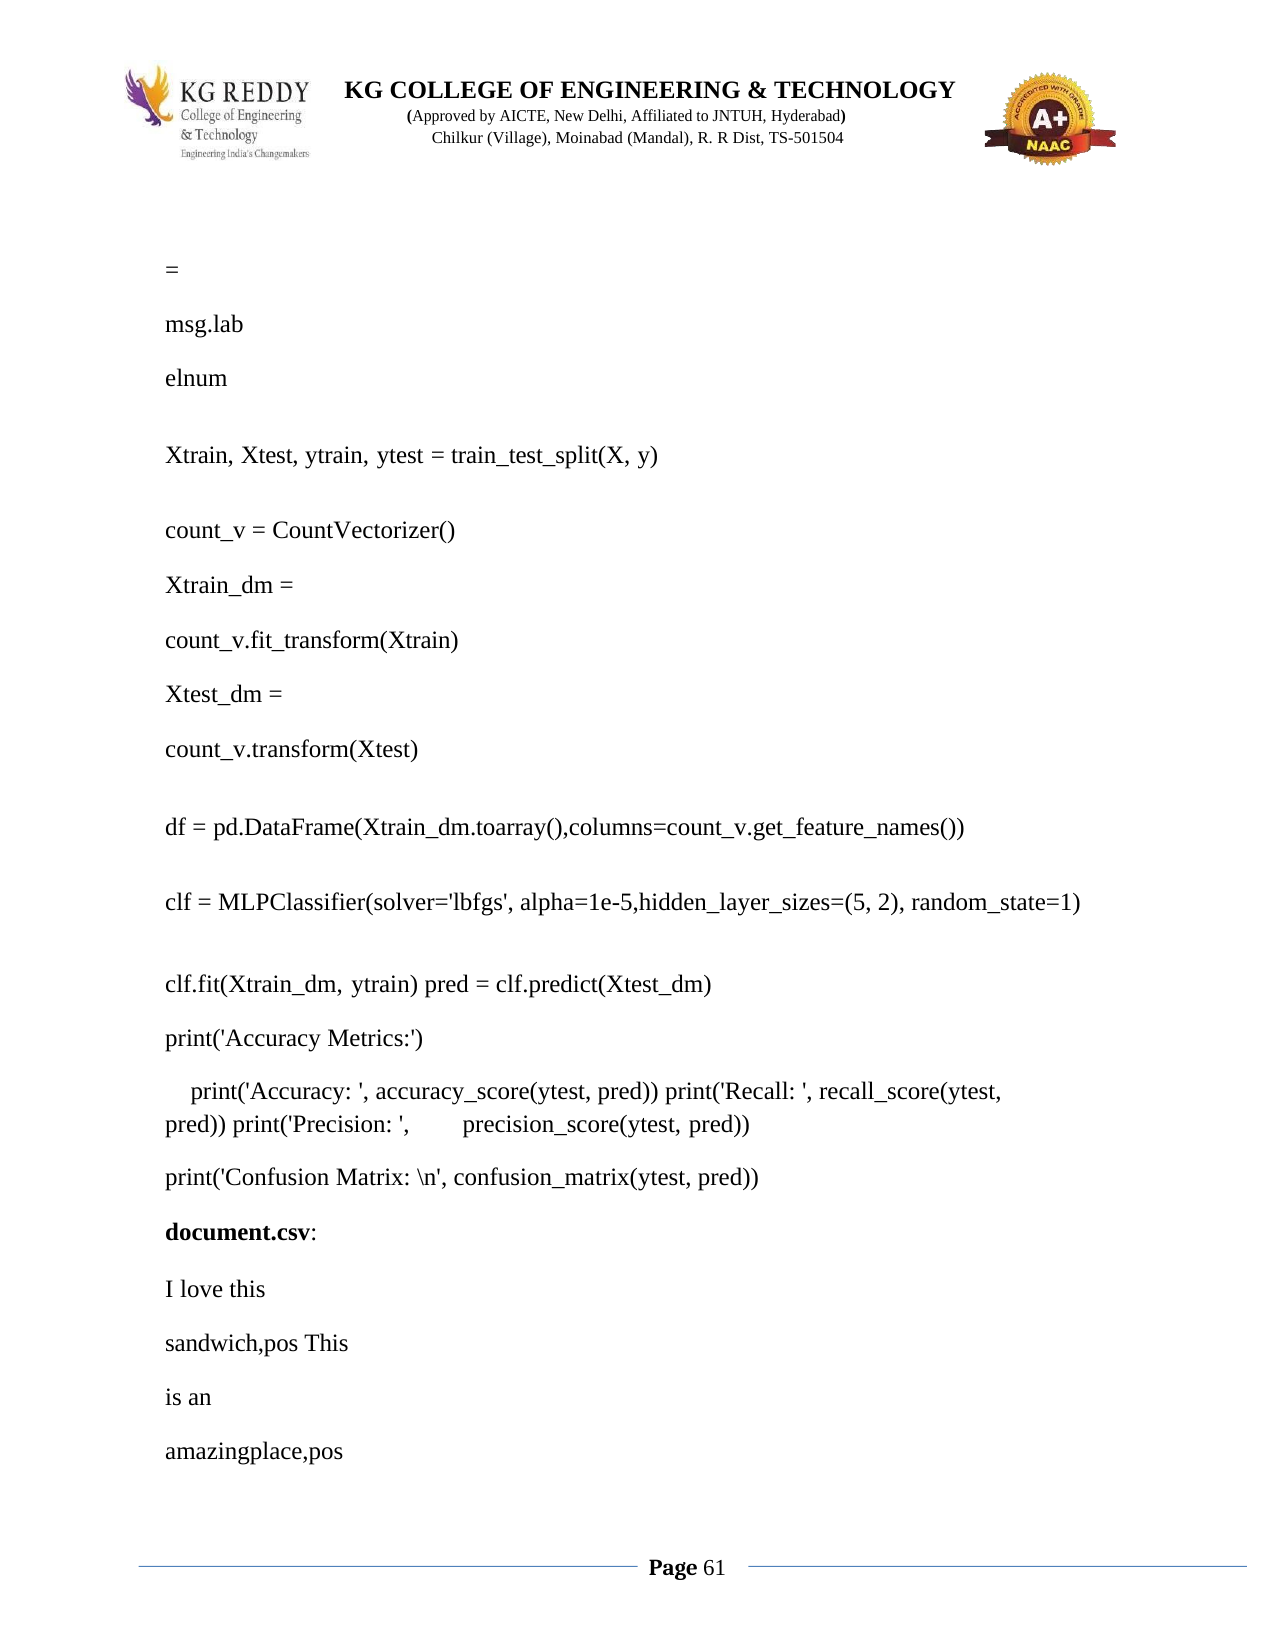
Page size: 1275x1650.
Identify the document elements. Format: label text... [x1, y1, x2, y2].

picture [124, 60, 312, 161]
text clf = MLPClassifier(solver='lbfgs', alpha=1e-5,hidden_layer_sizes=(5, 2), random_state=1) clf.fit(Xtrain_dm, ytrain) pred = clf.predict(Xtest_dm) [165, 844, 1083, 1009]
text count_v = CountVectorizer() Xtrain_dm = count_v.fit_transform(Xtrain) Xtest_dm = count_v.transform(Xtest) [165, 515, 493, 763]
subtitle document.csv: [165, 1217, 1258, 1245]
text print('Confusion Matrix: \n', confusion_matrix(ytest, pred)) [165, 1162, 1258, 1191]
picture [984, 72, 1116, 166]
text df = pd.DataFrame(Xtrain_dm.toarray(),columns=count_v.get_feature_names()) [165, 812, 1258, 841]
text msg.lab elnum [165, 309, 246, 392]
text print('Accuracy Metrics:') [165, 1023, 1258, 1052]
text = [165, 256, 1258, 284]
text Xtrain, Xtest, ytrain, ytest = train_test_split(X, y) [165, 440, 1258, 469]
text print('Accuracy: ', accuracy_score(ytest, pred)) print('Recall: ', recall_score(ytest, pred)) print('Precision: ', precision_score(ytest, pred)) [165, 1076, 1067, 1138]
text I love this sandwich,pos This is an amazingplace,pos [165, 1274, 350, 1465]
